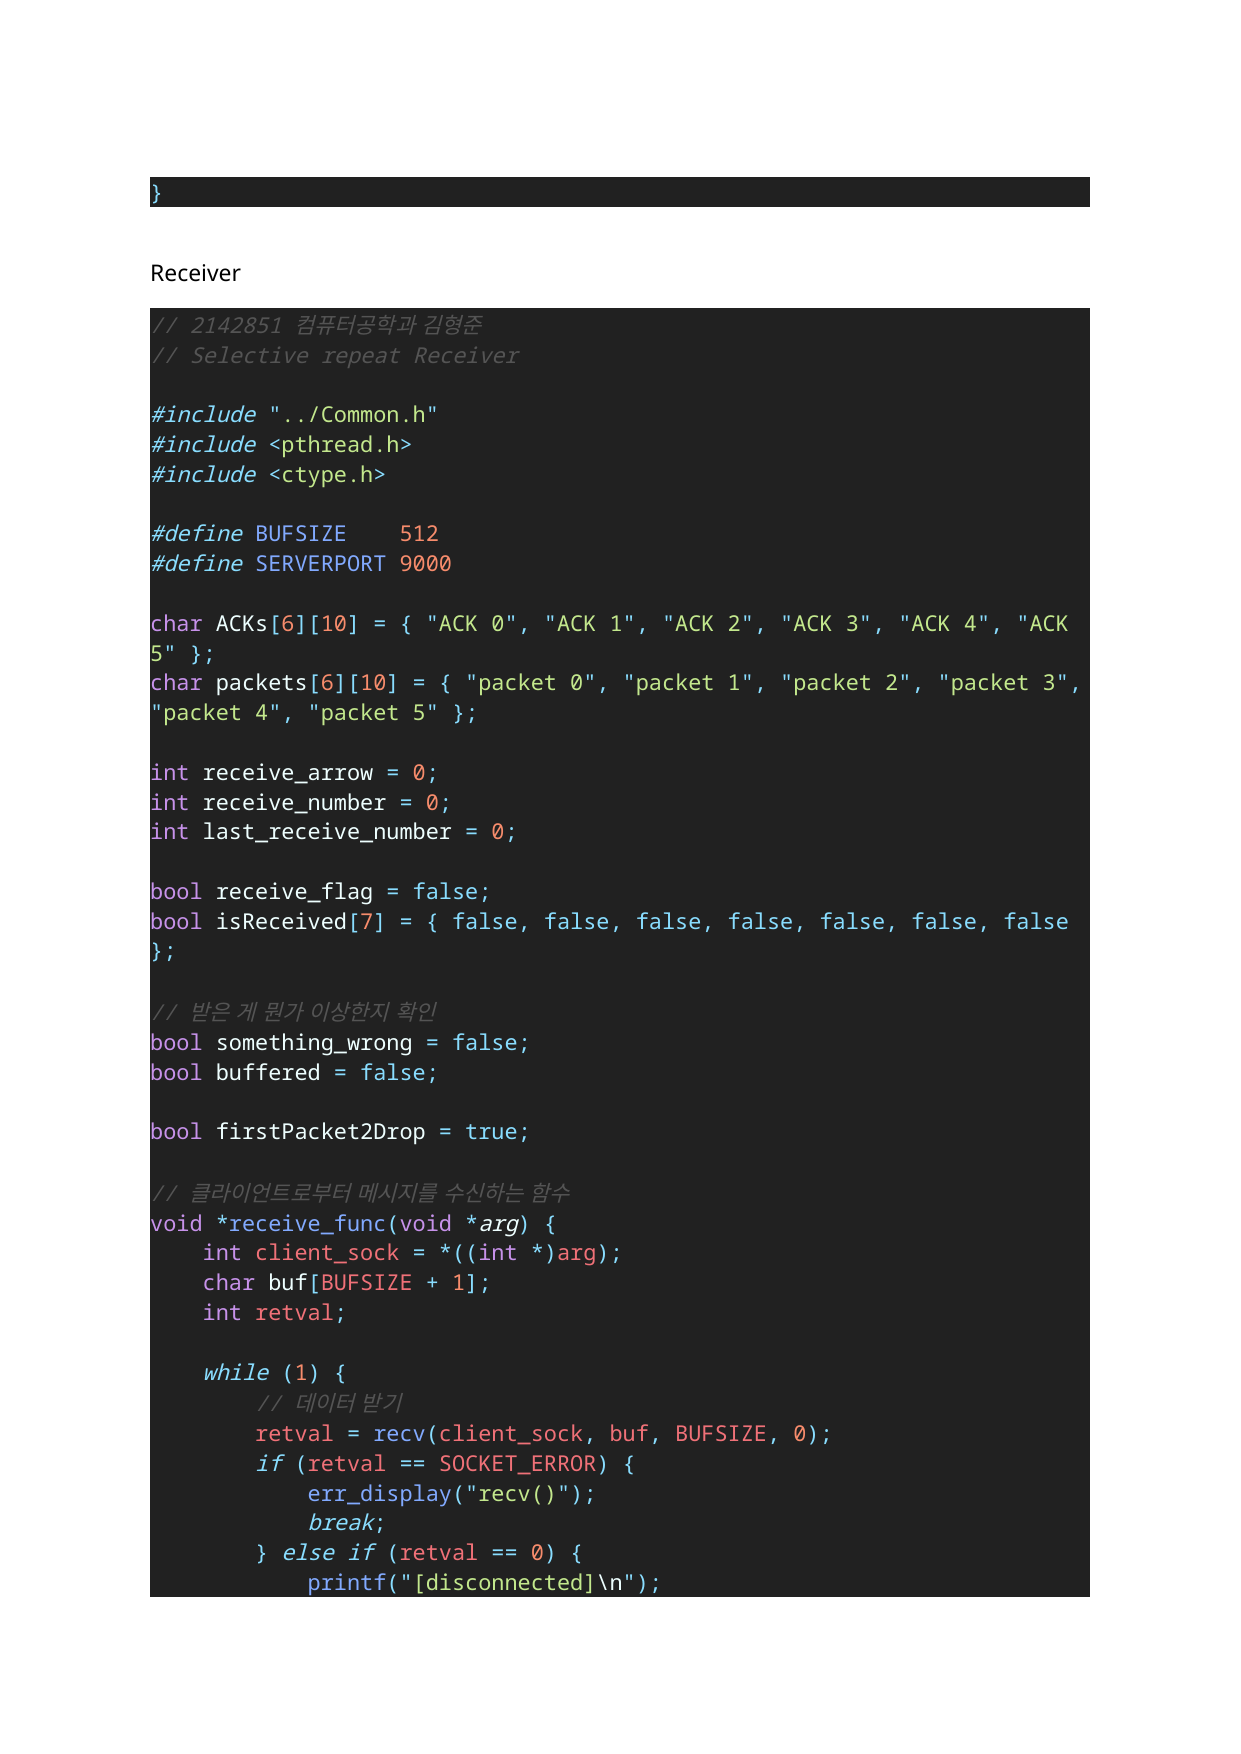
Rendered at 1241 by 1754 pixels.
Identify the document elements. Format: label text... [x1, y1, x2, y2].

text bool buffered = false; [150, 1057, 1090, 1086]
text break; [150, 1507, 1090, 1537]
text Receiver [150, 257, 1090, 289]
text #define BUFSIZE 512 [150, 518, 1090, 548]
text int retval; [150, 1297, 1090, 1327]
text #include <ctype.h> [150, 459, 1090, 488]
text char packets[6][10] = { "packet 0", "packet 1", "packet 2", "packet 3", "packet 4", "packet 5" }; [150, 667, 1090, 727]
text retval = recv(client_sock, buf, BUFSIZE, 0); [150, 1418, 1090, 1448]
text printf("[disconnected]\n"); [150, 1567, 1090, 1597]
text int receive_arrow = 0; [150, 757, 1090, 786]
text // 데이터 받기 [150, 1386, 1090, 1418]
text char ACKs[6][10] = { "ACK 0", "ACK 1", "ACK 2", "ACK 3", "ACK 4", "ACK 5" }; [150, 608, 1090, 667]
text #include <pthread.h> [150, 429, 1090, 459]
text if (retval == SOCKET_ERROR) { [150, 1448, 1090, 1478]
text // Selective repeat Receiver [150, 339, 1090, 369]
text bool isReceived[7] = { false, false, false, false, false, false, false }; [150, 906, 1090, 965]
text // 클라이언트로부터 메시지를 수신하는 함수 [150, 1176, 1090, 1207]
text int client_sock = *((int *)arg); [150, 1237, 1090, 1267]
text } else if (retval == 0) { [150, 1537, 1090, 1567]
text while (1) { [150, 1356, 1090, 1386]
text void *receive_func(void *arg) { [150, 1207, 1090, 1237]
text bool receive_flag = false; [150, 876, 1090, 906]
text int receive_number = 0; [150, 786, 1090, 816]
text #define SERVERPORT 9000 [150, 548, 1090, 578]
text int last_receive_number = 0; [150, 816, 1090, 846]
text char buf[BUFSIZE + 1]; [150, 1267, 1090, 1297]
text // 받은 게 뭔가 이상한지 확인 [150, 995, 1090, 1027]
text // 2142851 컴퓨터공학과 김형준 [150, 308, 1090, 339]
text bool something_wrong = false; [150, 1027, 1090, 1057]
text bool firstPacket2Drop = true; [150, 1116, 1090, 1146]
text #include "../Common.h" [150, 399, 1090, 429]
text } [150, 177, 1090, 207]
text err_display("recv()"); [150, 1478, 1090, 1507]
